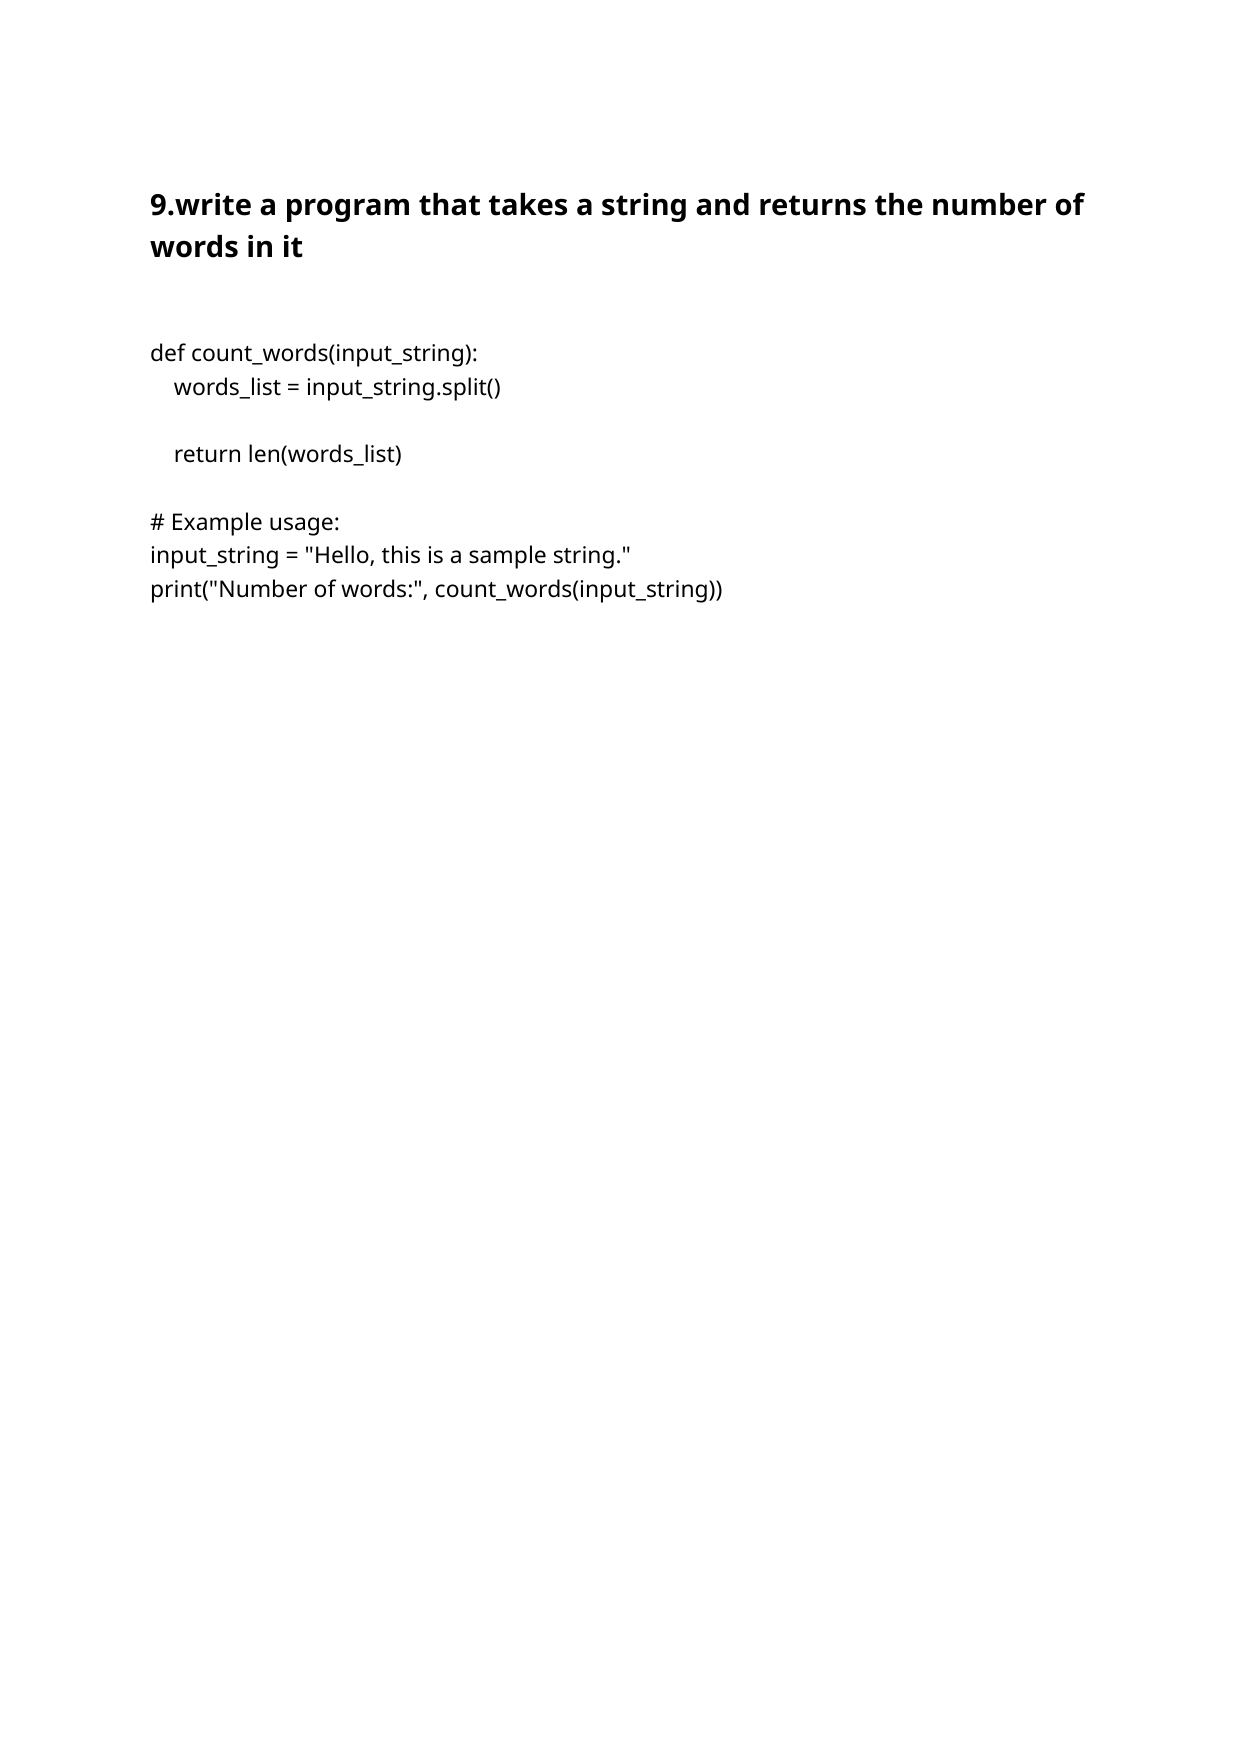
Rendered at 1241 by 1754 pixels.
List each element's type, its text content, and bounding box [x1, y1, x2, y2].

text input_string = "Hello, this is a sample string." [150, 539, 1090, 571]
text return len(words_list) [150, 438, 1090, 469]
text print("Number of words:", count_words(input_string)) [150, 573, 1090, 604]
text words_list = input_string.split() [150, 371, 1090, 402]
text def count_words(input_string): [150, 337, 1090, 368]
text # Example usage: [150, 506, 1090, 537]
text 9.write a program that takes a string and returns the number of words in it [150, 184, 1090, 266]
